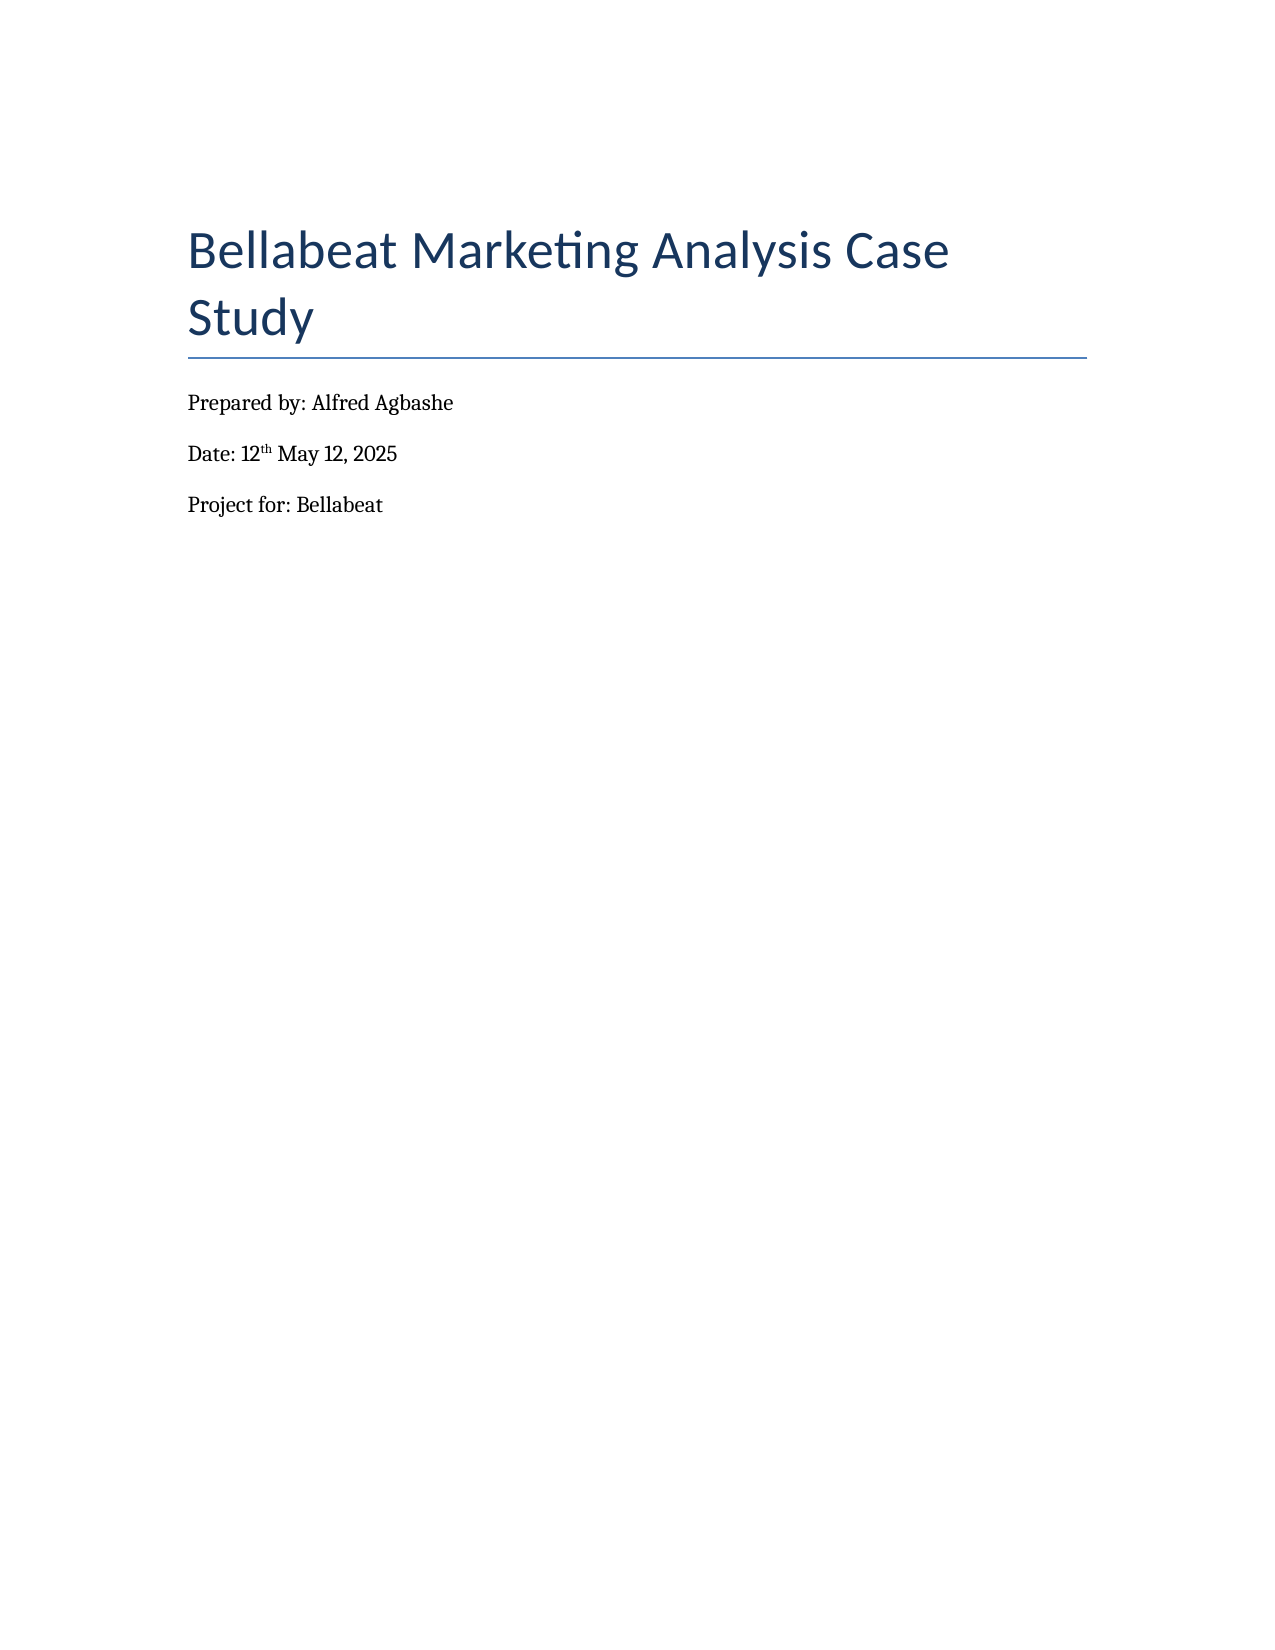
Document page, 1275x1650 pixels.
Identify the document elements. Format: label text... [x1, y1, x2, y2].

text Prepared by: Alfred Agbashe [187, 390, 1087, 416]
title Bellabeat Marketing Analysis Case Study [187, 216, 1087, 359]
text Date: 12th May 12, 2025 [187, 441, 1087, 467]
text Project for: Bellabeat [187, 492, 1087, 518]
